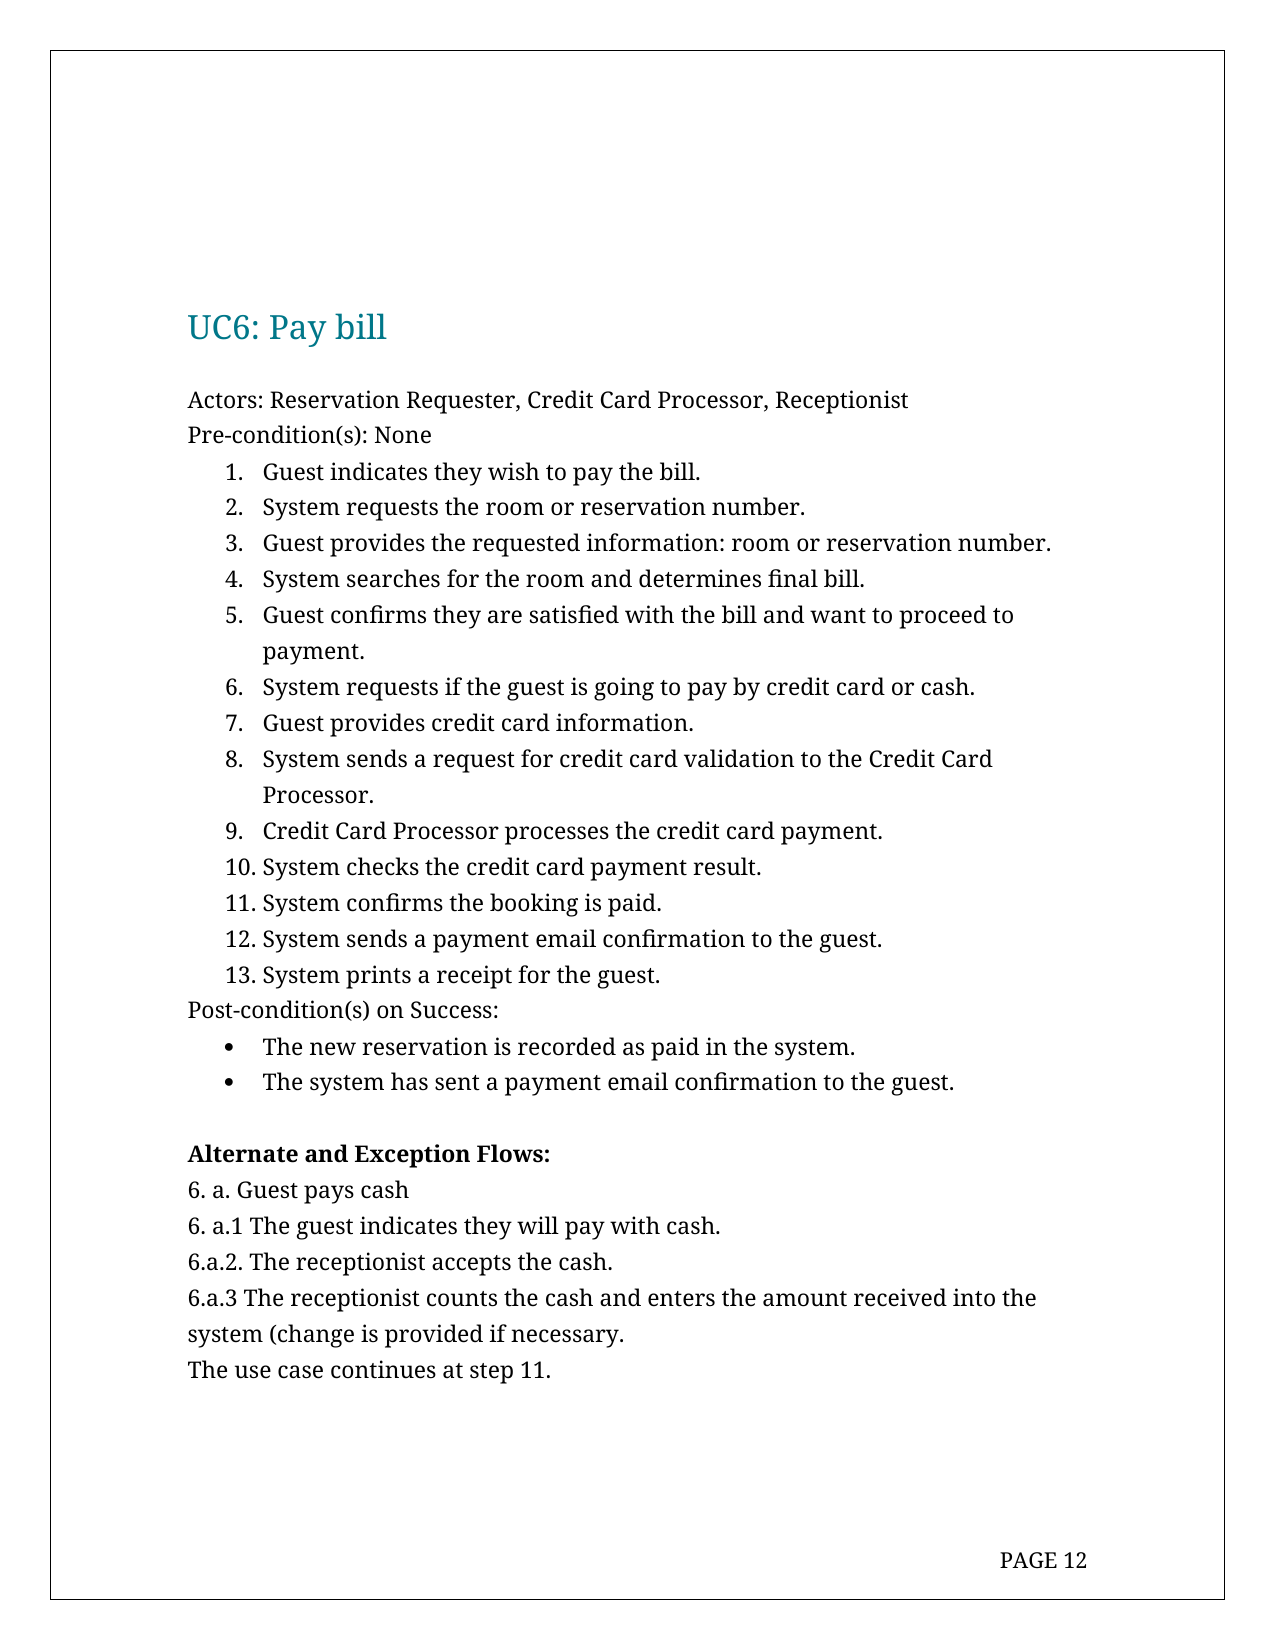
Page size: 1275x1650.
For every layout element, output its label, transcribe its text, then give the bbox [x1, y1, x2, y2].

list System sends a request for credit card validation to the Credit Card Processor. [225, 743, 1087, 810]
list System searches for the room and determines final bill. [225, 563, 1087, 594]
list Guest provides the requested information: room or reservation number. [225, 527, 1087, 558]
list System requests if the guest is going to pay by credit card or cash. [225, 671, 1087, 702]
list System confirms the booking is paid. [225, 887, 1087, 918]
list System checks the credit card payment result. [225, 851, 1087, 882]
text Alternate and Exception Flows: [187, 1138, 1087, 1169]
text 6. a.1 The guest indicates they will pay with cash. [187, 1210, 1087, 1241]
list The system has sent a payment email confirmation to the guest. [225, 1066, 1087, 1098]
text 6.a.3 The receptionist counts the cash and enters the amount received into the system (change is provided if necessary. [187, 1282, 1087, 1349]
text Post-condition(s) on Success: [187, 994, 1087, 1026]
text 6.a.2. The receptionist accepts the cash. [187, 1246, 1087, 1277]
list Guest provides credit card information. [225, 707, 1087, 738]
list System prints a receipt for the guest. [225, 958, 1087, 990]
list System sends a payment email confirmation to the guest. [225, 923, 1087, 954]
list Guest confirms they are satisfied with the bill and want to proceed to payment. [225, 599, 1087, 666]
list The new reservation is recorded as paid in the system. [225, 1030, 1087, 1062]
list Credit Card Processor processes the credit card payment. [225, 815, 1087, 846]
list System requests the room or reservation number. [225, 491, 1087, 523]
text The use case continues at step 11. [187, 1354, 1087, 1385]
text 6. a. Guest pays cash [187, 1174, 1087, 1205]
text Pre-condition(s): None [187, 419, 1087, 451]
text Actors: Reservation Requester, Credit Card Processor, Receptionist [187, 383, 1087, 415]
list Guest indicates they wish to pay the bill. [225, 455, 1087, 487]
subtitle UC6: Pay bill [187, 304, 1087, 349]
